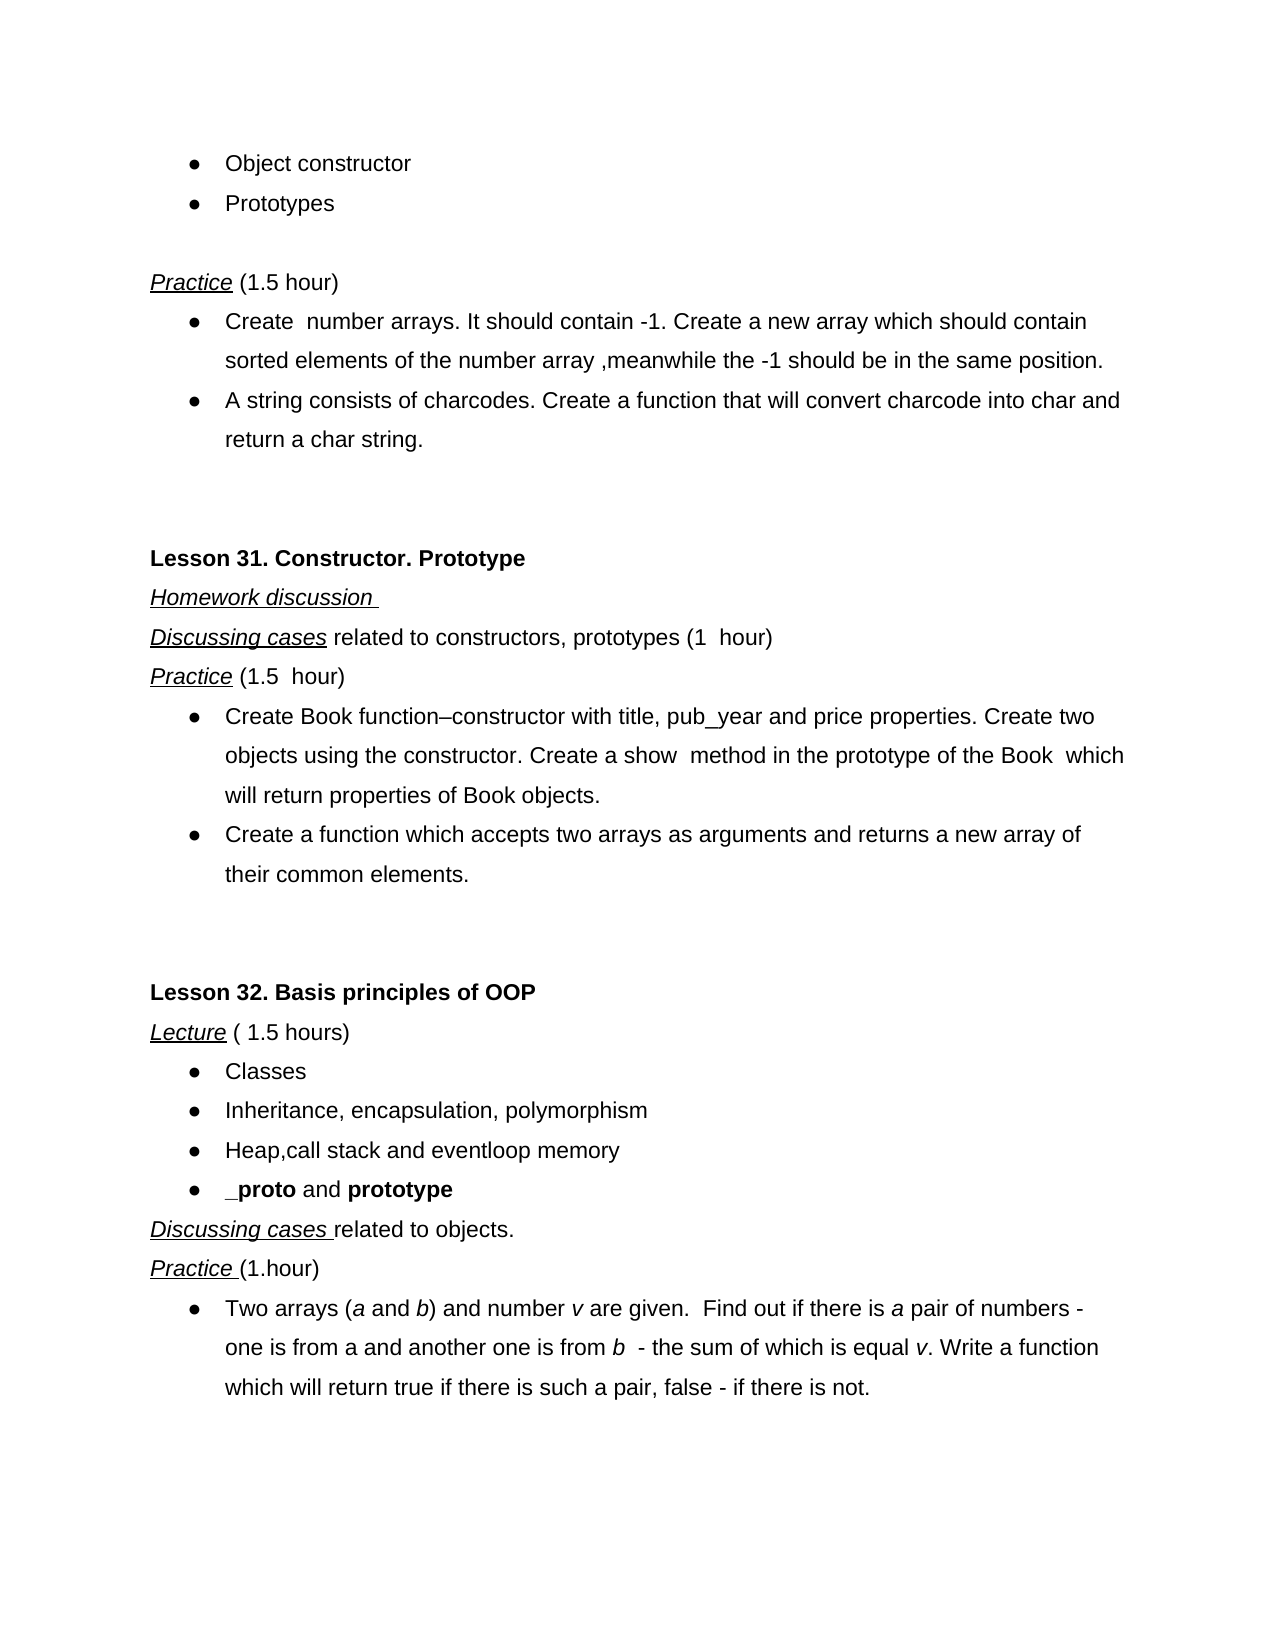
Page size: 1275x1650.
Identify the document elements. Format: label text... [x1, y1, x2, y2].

text Lesson 32. Basis principles of OOP [150, 979, 1125, 1005]
list Create Book function–constructor with title, pub_year and price properties. Create two objects using the constructor. Create a show method in the prototype of the Book which will return properties of Book objects. [187, 703, 1125, 808]
text Discussing cases related to objects. [150, 1216, 1125, 1242]
list Heap,call stack and eventloop memory [187, 1137, 1125, 1163]
text Practice (1.5 hour) [150, 663, 1125, 689]
list Prototypes [187, 189, 1125, 216]
text Lesson 31. Constructor. Prototype [150, 545, 1125, 571]
list Inheritance, encapsulation, polymorphism [187, 1097, 1125, 1124]
list Create number arrays. It should contain -1. Create a new array which should contain sorted elements of the number array ,meanwhile the -1 should be in the same position. [187, 308, 1125, 374]
list Object constructor [187, 150, 1125, 176]
text Practice (1.5 hour) [150, 268, 1125, 295]
list A string consists of charcodes. Create a function that will convert charcode into char and return a char string. [187, 387, 1125, 453]
text Practice (1.hour) [150, 1255, 1125, 1282]
list Two arrays (a and b) and number v are given. Find out if there is a pair of numbers - one is from a and another one is from b - the sum of which is equal v. Write a function which will return true if there is such a pair, false - if there is not. [187, 1295, 1125, 1400]
list Create a function which accepts two arrays as arguments and returns a new array of their common elements. [187, 821, 1125, 926]
text Discussing cases related to constructors, prototypes (1 hour) [150, 624, 1125, 650]
text Homework discussion [150, 584, 1125, 611]
text Lecture ( 1.5 hours) [150, 1018, 1125, 1045]
list Classes [187, 1058, 1125, 1084]
list _proto and prototype [187, 1176, 1125, 1203]
